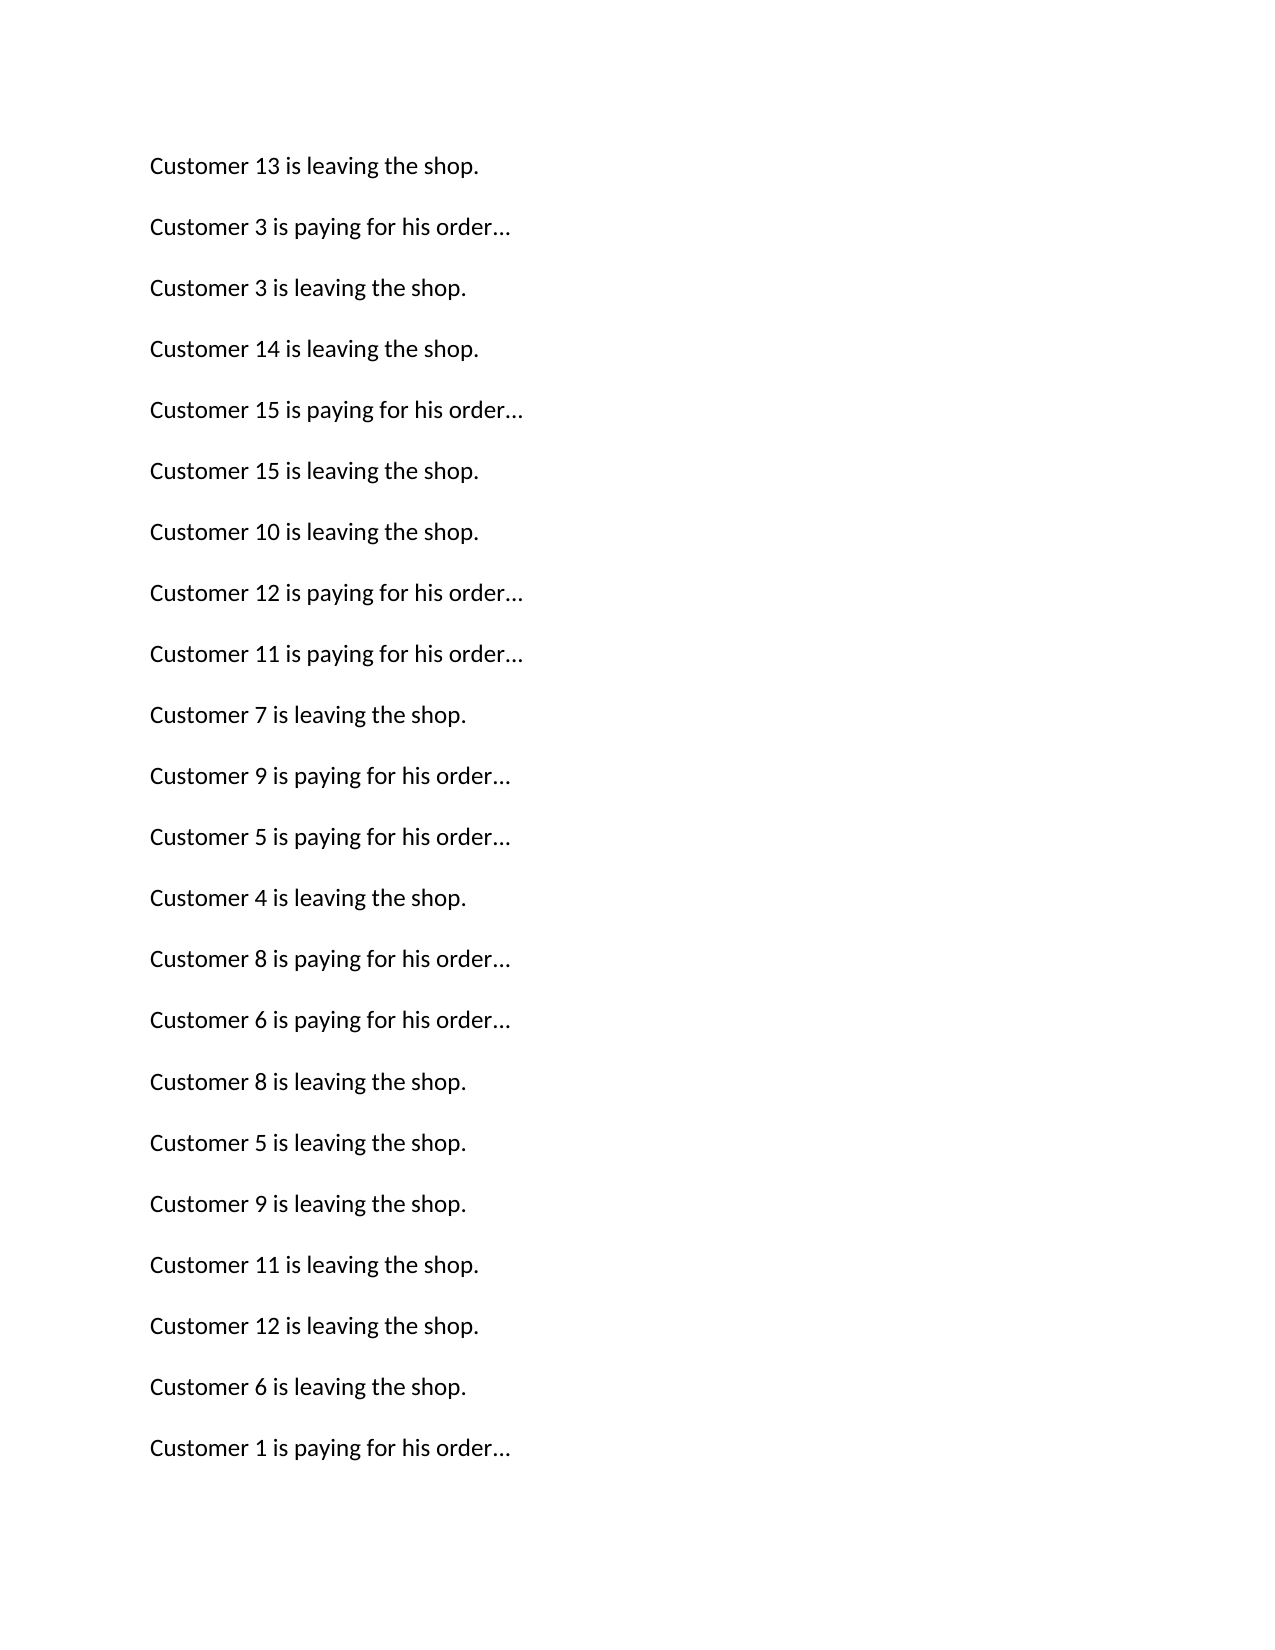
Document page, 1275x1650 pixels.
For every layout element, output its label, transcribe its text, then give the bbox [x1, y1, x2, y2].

text Customer 15 is leaving the shop. [150, 455, 1125, 486]
text Customer 3 is leaving the shop. [150, 272, 1125, 303]
text Customer 10 is leaving the shop. [150, 516, 1125, 547]
text Customer 6 is paying for his order... [150, 1004, 1125, 1035]
text Customer 8 is paying for his order... [150, 943, 1125, 974]
text Customer 9 is paying for his order... [150, 760, 1125, 791]
text Customer 12 is paying for his order... [150, 577, 1125, 608]
text Customer 15 is paying for his order... [150, 394, 1125, 425]
text Customer 14 is leaving the shop. [150, 333, 1125, 364]
text Customer 1 is paying for his order... [150, 1432, 1125, 1462]
text Customer 11 is paying for his order... [150, 638, 1125, 669]
text Customer 11 is leaving the shop. [150, 1249, 1125, 1279]
text Customer 7 is leaving the shop. [150, 699, 1125, 730]
text Customer 5 is paying for his order... [150, 821, 1125, 852]
text Customer 13 is leaving the shop. [150, 150, 1125, 181]
text Customer 8 is leaving the shop. [150, 1066, 1125, 1096]
text Customer 6 is leaving the shop. [150, 1371, 1125, 1401]
text Customer 9 is leaving the shop. [150, 1188, 1125, 1218]
text Customer 5 is leaving the shop. [150, 1127, 1125, 1157]
text Customer 3 is paying for his order... [150, 211, 1125, 242]
text Customer 12 is leaving the shop. [150, 1310, 1125, 1340]
text Customer 4 is leaving the shop. [150, 882, 1125, 913]
